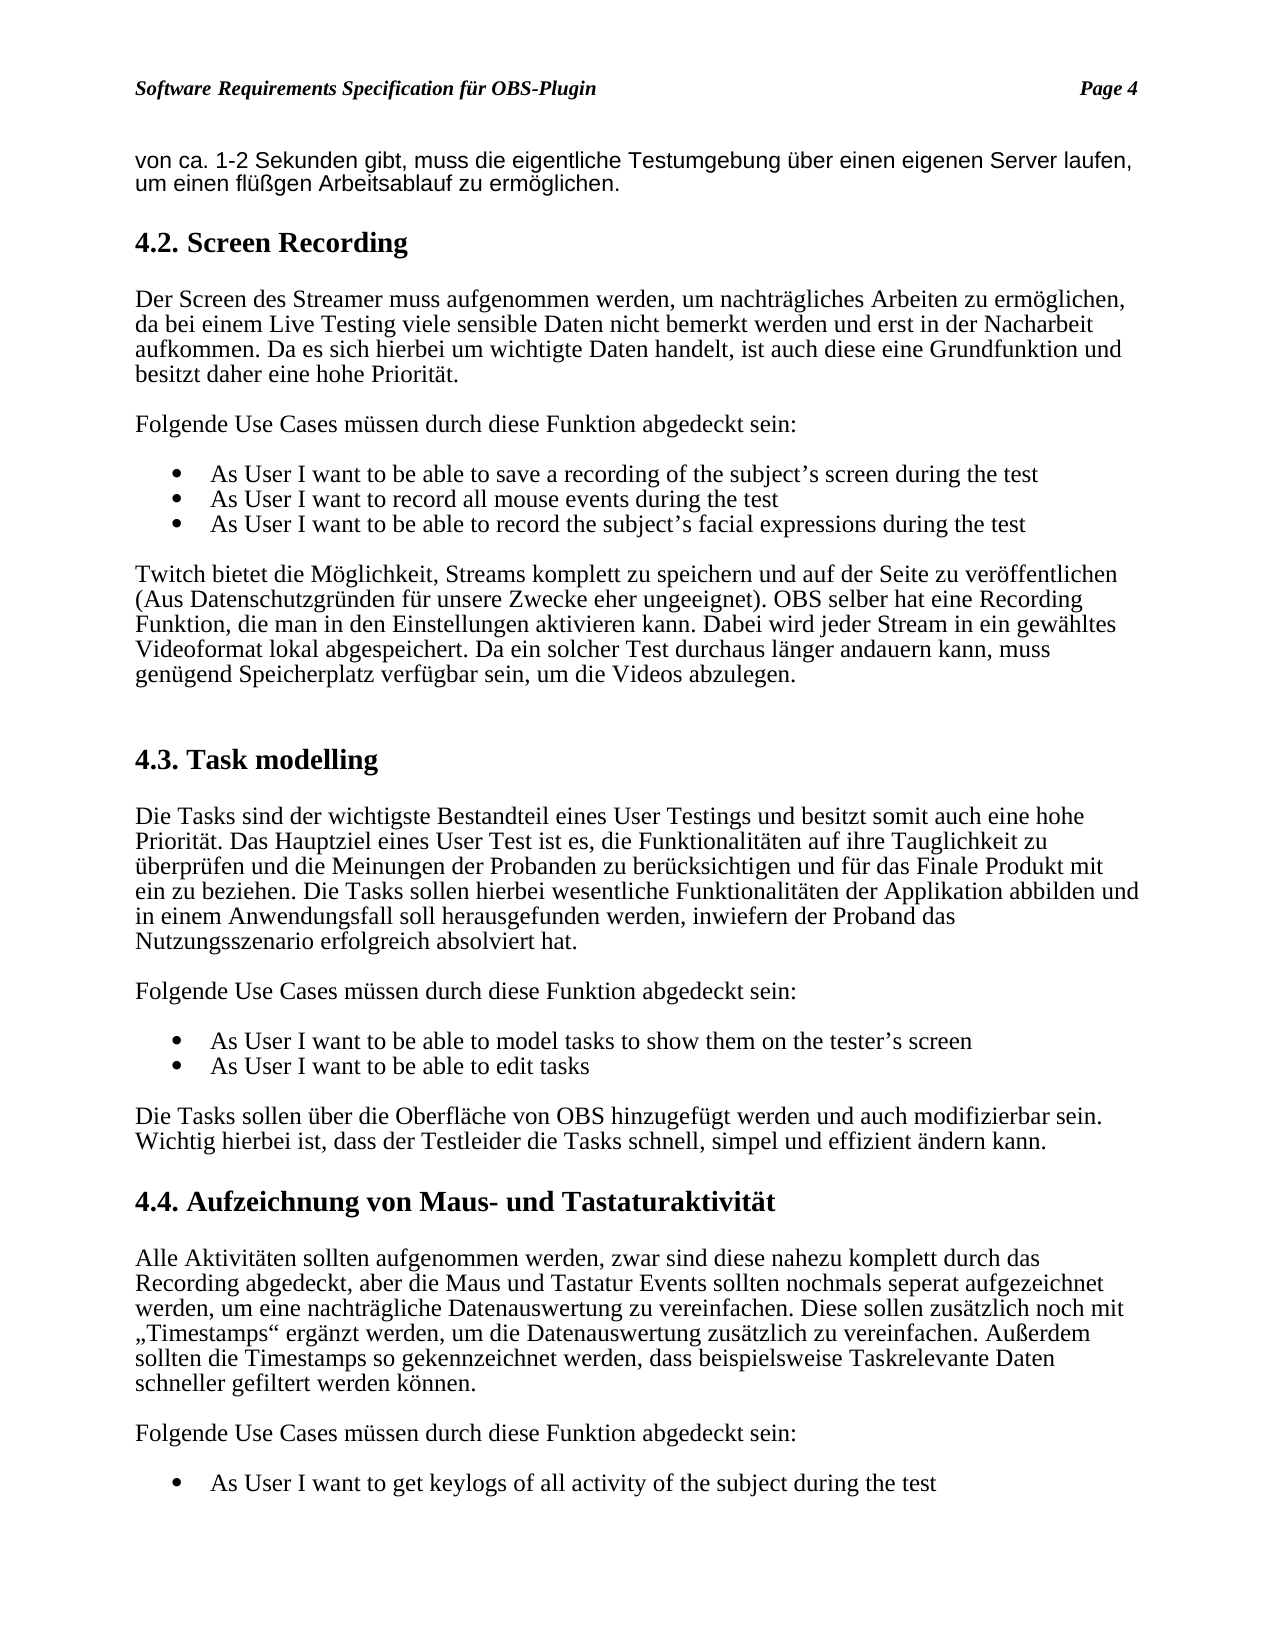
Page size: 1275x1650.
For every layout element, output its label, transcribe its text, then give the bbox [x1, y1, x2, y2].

list As User I want to be able to save a recording of the subject’s screen during the test [172, 463, 1140, 488]
list As User I want to be able to model tasks to show them on the tester’s screen [172, 1029, 1140, 1054]
text Folgende Use Cases müssen durch diese Funktion abgedeckt sein: [135, 413, 1140, 438]
text Der Screen des Streamer muss aufgenommen werden, um nachträgliches Arbeiten zu ermöglichen, da bei einem Live Testing viele sensible Daten nicht bemerkt werden und erst in der Nacharbeit aufkommen. Da es sich hierbei um wichtigte Daten handelt, ist auch diese eine Grundfunktion und besitzt daher eine hohe Priorität. [135, 288, 1140, 388]
list As User I want to be able to edit tasks [172, 1054, 1140, 1079]
text Folgende Use Cases müssen durch diese Funktion abgedeckt sein: [135, 979, 1140, 1004]
list As User I want to get keylogs of all activity of the subject during the test [172, 1471, 1140, 1496]
list As User I want to record all mouse events during the test [172, 488, 1140, 513]
text Alle Aktivitäten sollten aufgenommen werden, zwar sind diese nahezu komplett durch das Recording abgedeckt, aber die Maus und Tastatur Events sollten nochmals seperat aufgezeichnet werden, um eine nachträgliche Datenauswertung zu vereinfachen. Diese sollen zusätzlich noch mit „Timestamps“ ergänzt werden, um die Datenauswertung zusätzlich zu vereinfachen. Außerdem sollten die Timestamps so gekennzeichnet werden, dass beispielsweise Taskrelevante Daten schneller gefiltert werden können. [135, 1246, 1140, 1396]
subtitle Aufzeichnung von Maus- und Tastaturaktivität [135, 1184, 1140, 1217]
list As User I want to be able to record the subject’s facial expressions during the test [172, 513, 1140, 538]
text Die Tasks sind der wichtigste Bestandteil eines User Testings und besitzt somit auch eine hohe Priorität. Das Hauptziel eines User Test ist es, die Funktionalitäten auf ihre Tauglichkeit zu überprüfen und die Meinungen der Probanden zu berücksichtigen und für das Finale Produkt mit ein zu beziehen. Die Tasks sollen hierbei wesentliche Funktionalitäten der Applikation abbilden und in einem Anwendungsfall soll herausgefunden werden, inwiefern der Proband das Nutzungsszenario erfolgreich absolviert hat. [135, 804, 1140, 954]
text Die Tasks sollen über die Oberfläche von OBS hinzugefügt werden und auch modifizierbar sein. Wichtig hierbei ist, dass der Testleider die Tasks schnell, simpel und effizient ändern kann. [135, 1104, 1140, 1154]
text Twitch bietet die Möglichkeit, Streams komplett zu speichern und auf der Seite zu veröffentlichen (Aus Datenschutzgründen für unsere Zwecke eher ungeeignet). OBS selber hat eine Recording Funktion, die man in den Einstellungen aktivieren kann. Dabei wird jeder Stream in ein gewähltes Videoformat lokal abgespeichert. Da ein solcher Test durchaus länger andauern kann, muss genügend Speicherplatz verfügbar sein, um die Videos abzulegen. [135, 563, 1140, 688]
subtitle Screen Recording [135, 225, 1140, 258]
text Folgende Use Cases müssen durch diese Funktion abgedeckt sein: [135, 1421, 1140, 1446]
subtitle Task modelling [135, 742, 1140, 775]
